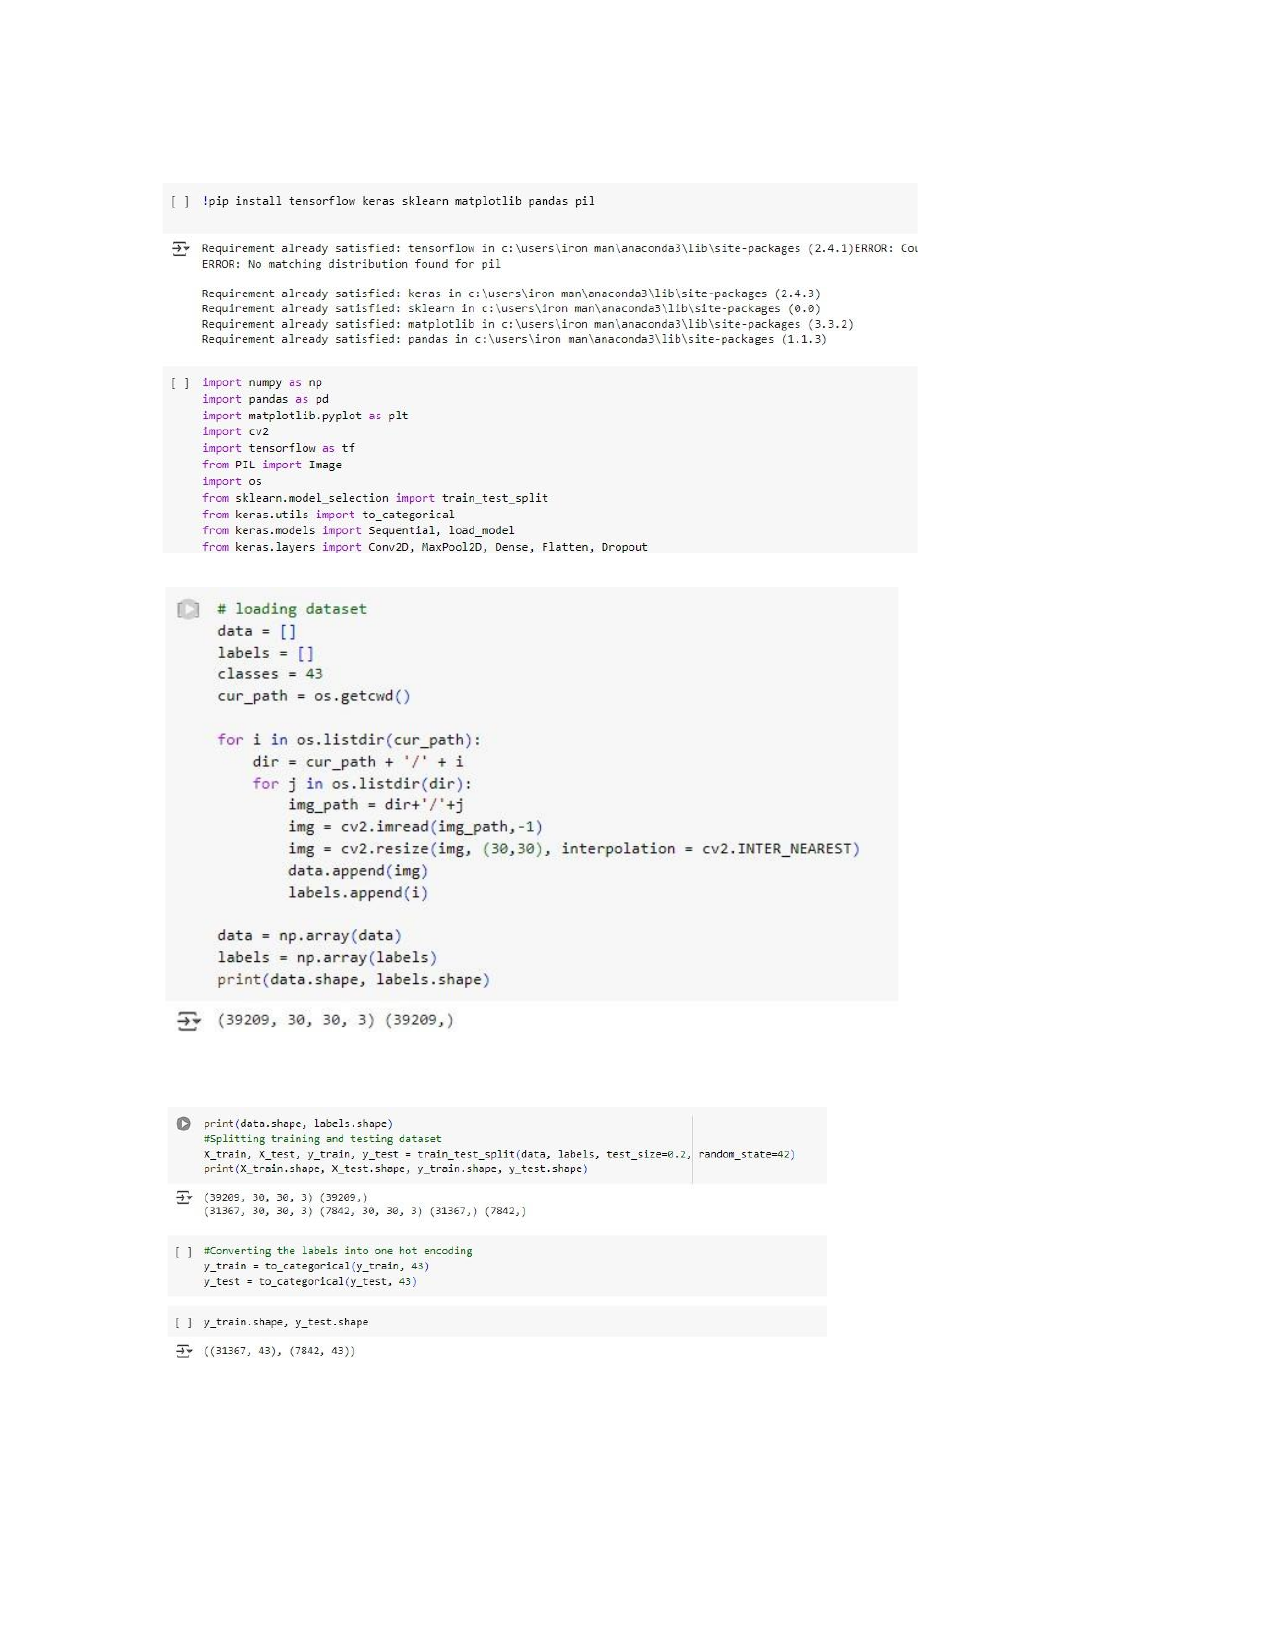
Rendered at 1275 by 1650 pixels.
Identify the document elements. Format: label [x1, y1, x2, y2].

picture [162, 183, 918, 553]
picture [167, 1107, 827, 1358]
picture [165, 587, 899, 1032]
